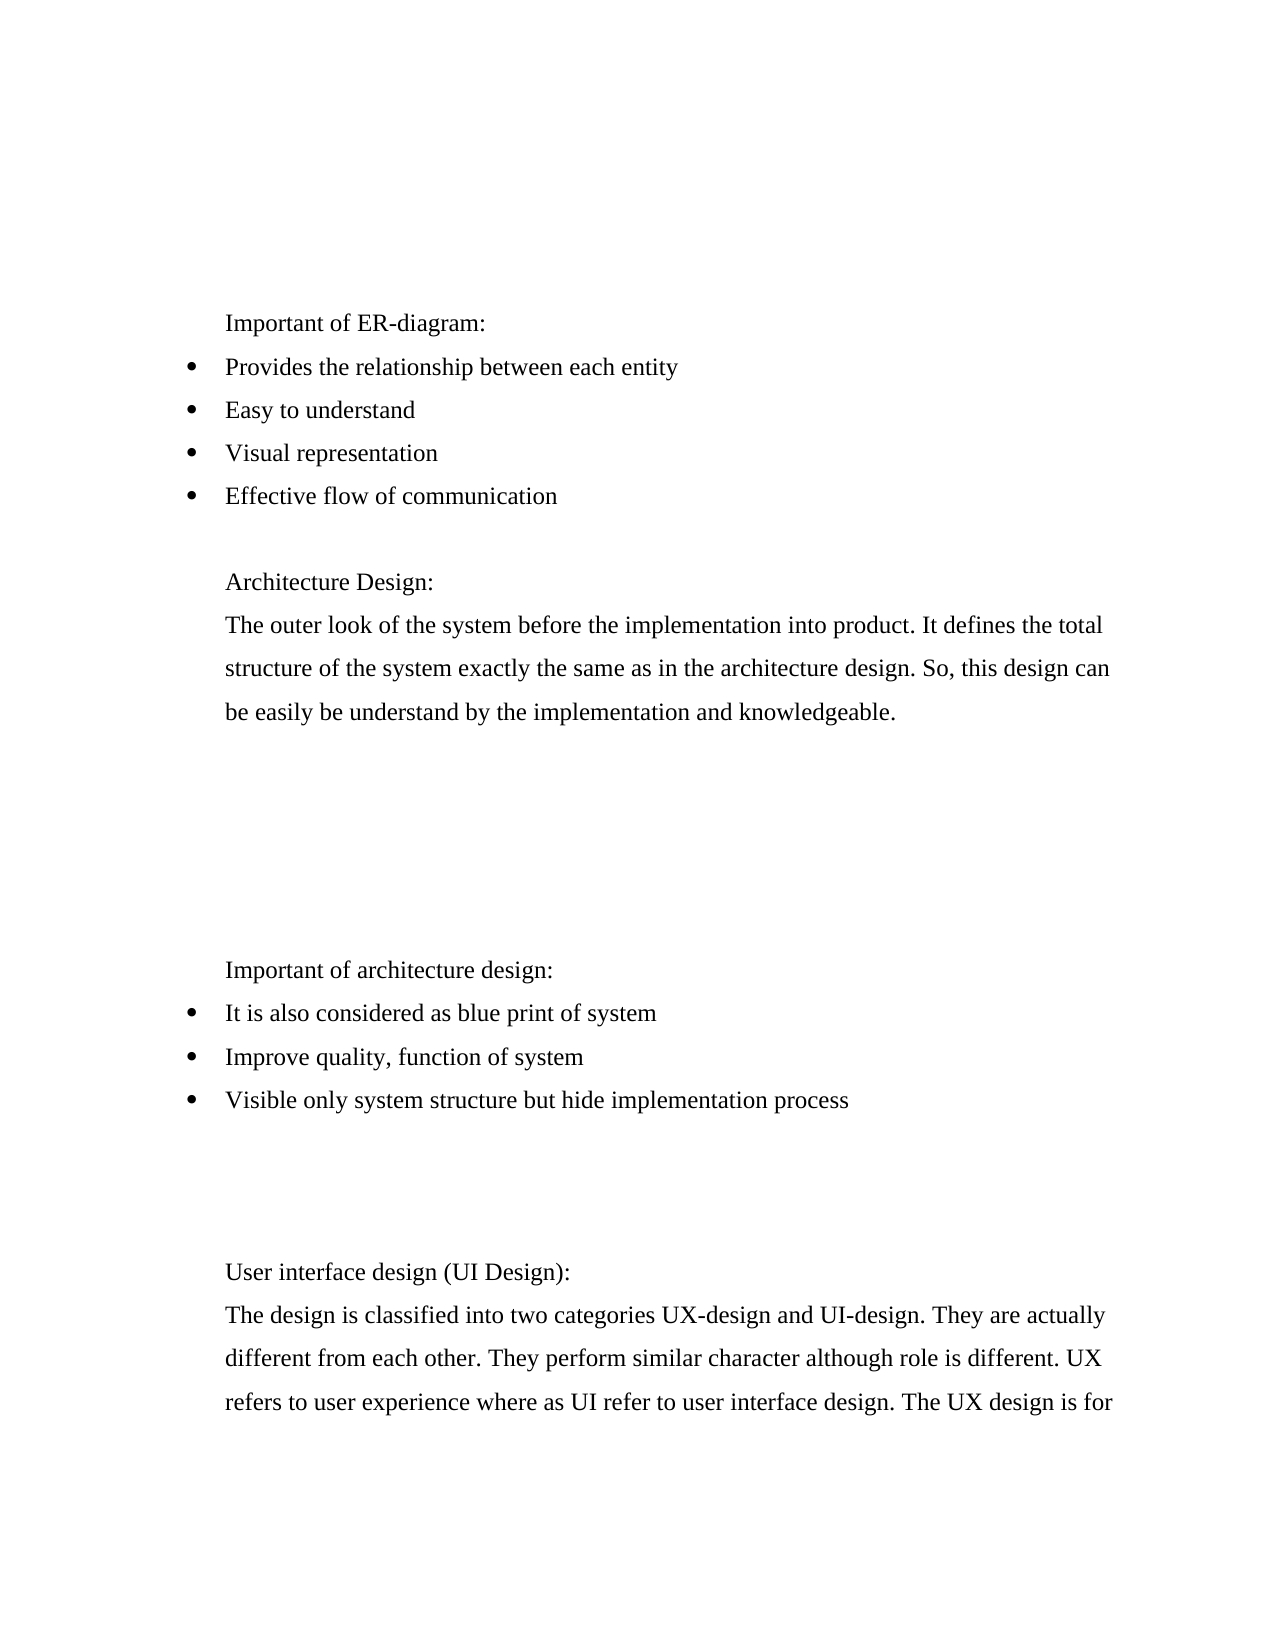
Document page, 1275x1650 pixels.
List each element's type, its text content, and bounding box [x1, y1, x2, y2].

list Improve quality, function of system [187, 1042, 1125, 1070]
list Visible only system structure but hide implementation process [187, 1085, 1125, 1113]
list User interface design (UI Design): [225, 1257, 1125, 1286]
list The outer look of the system before the implementation into product. It defines the total structure of the system exactly the same as in the architecture design. So, this design can be easily be understand by the implementation and knowledgeable. [225, 610, 1125, 725]
list Effective flow of communication [187, 481, 1125, 510]
list Architecture Design: [225, 567, 1125, 596]
list Important of ER-diagram: [225, 308, 1125, 337]
list It is also considered as blue print of system [187, 998, 1125, 1027]
list Provides the relationship between each entity [187, 352, 1125, 380]
list Visual representation [187, 438, 1125, 467]
list Easy to understand [187, 395, 1125, 423]
list Important of architecture design: [225, 955, 1125, 984]
